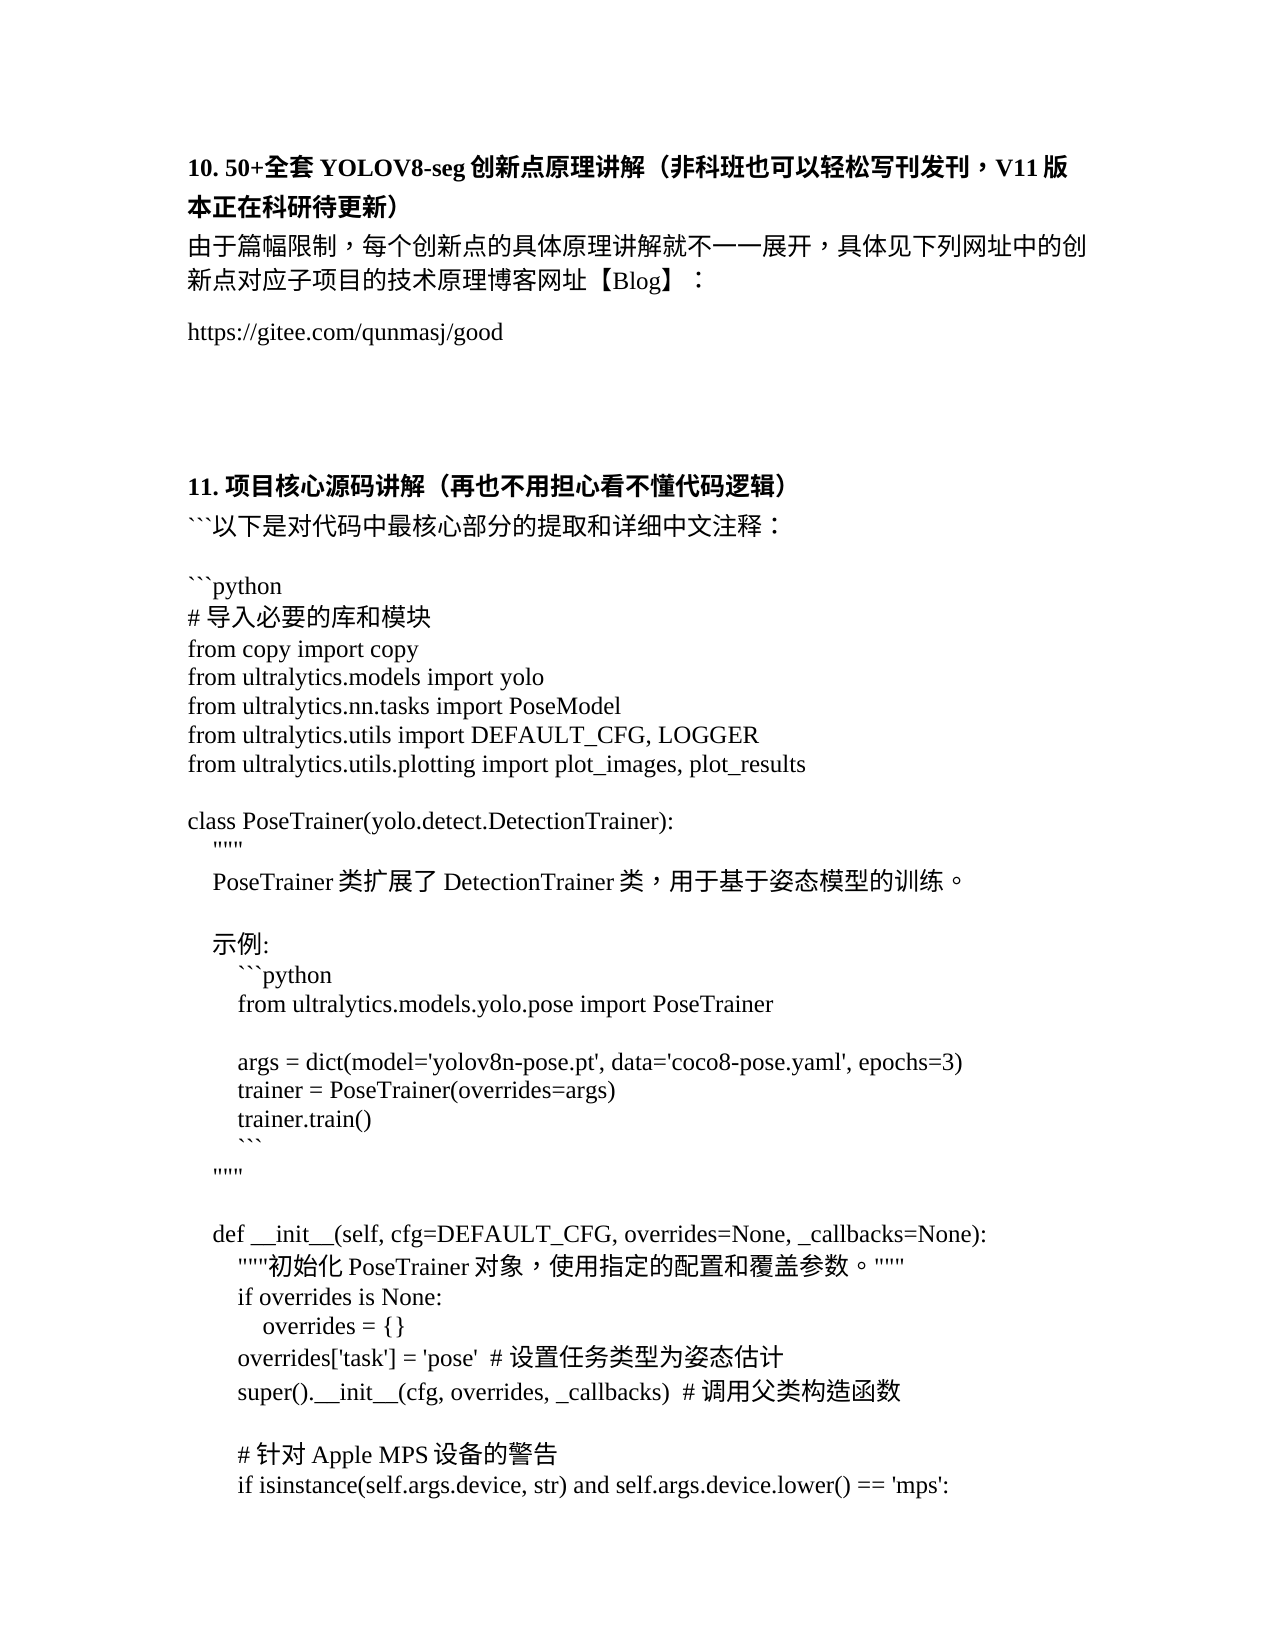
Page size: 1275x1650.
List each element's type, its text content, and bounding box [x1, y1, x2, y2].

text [187, 508, 1087, 1499]
subtitle 10. 50+全套YOLOV8-seg创新点原理讲解（非科班也可以轻松写刊发刊，V11版本正在科研待更新） [187, 150, 1087, 223]
text https://gitee.com/qunmasj/good [187, 317, 1087, 346]
text 由于篇幅限制，每个创新点的具体原理讲解就不一一展开，具体见下列网址中的创新点对应子项目的技术原理博客网址【Blog】： [187, 228, 1087, 296]
subtitle 11. 项目核心源码讲解（再也不用担心看不懂代码逻辑） [187, 469, 1087, 503]
